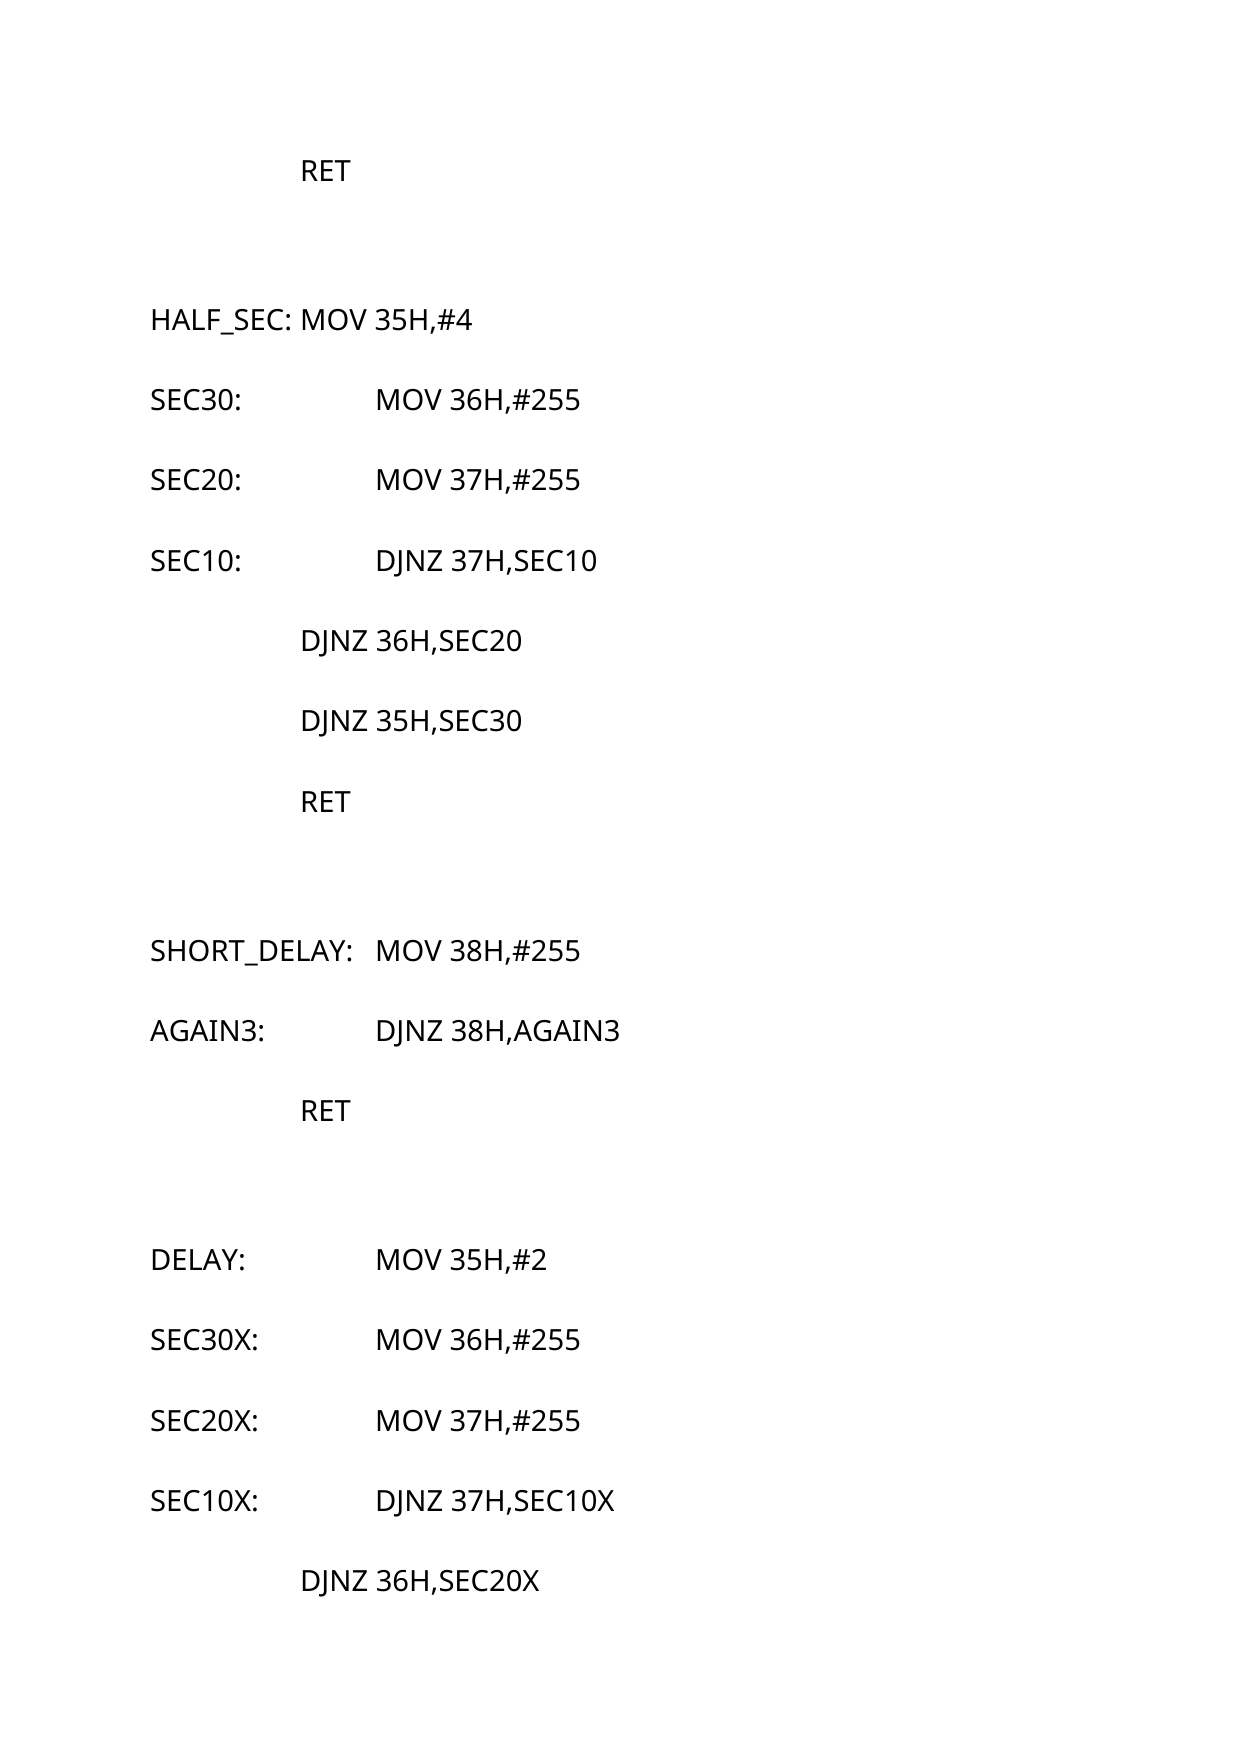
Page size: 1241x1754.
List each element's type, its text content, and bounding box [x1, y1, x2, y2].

text SEC20X: MOV 37H,#255 [150, 1400, 1090, 1440]
text HALF_SEC: MOV 35H,#4 [150, 299, 1090, 339]
text DJNZ 36H,SEC20X [150, 1561, 1090, 1600]
text DJNZ 36H,SEC20 [150, 620, 1090, 660]
text SHORT_DELAY: MOV 38H,#255 [150, 930, 1090, 969]
text RET [150, 781, 1090, 821]
text DJNZ 35H,SEC30 [150, 701, 1090, 740]
text AGAIN3: DJNZ 38H,AGAIN3 [150, 1010, 1090, 1050]
text RET [150, 150, 1090, 190]
text RET [150, 1090, 1090, 1130]
text SEC30: MOV 36H,#255 [150, 379, 1090, 419]
text SEC30X: MOV 36H,#255 [150, 1320, 1090, 1359]
text SEC10X: DJNZ 37H,SEC10X [150, 1480, 1090, 1520]
text DELAY: MOV 35H,#2 [150, 1239, 1090, 1279]
text SEC10: DJNZ 37H,SEC10 [150, 540, 1090, 579]
text SEC20: MOV 37H,#255 [150, 459, 1090, 499]
